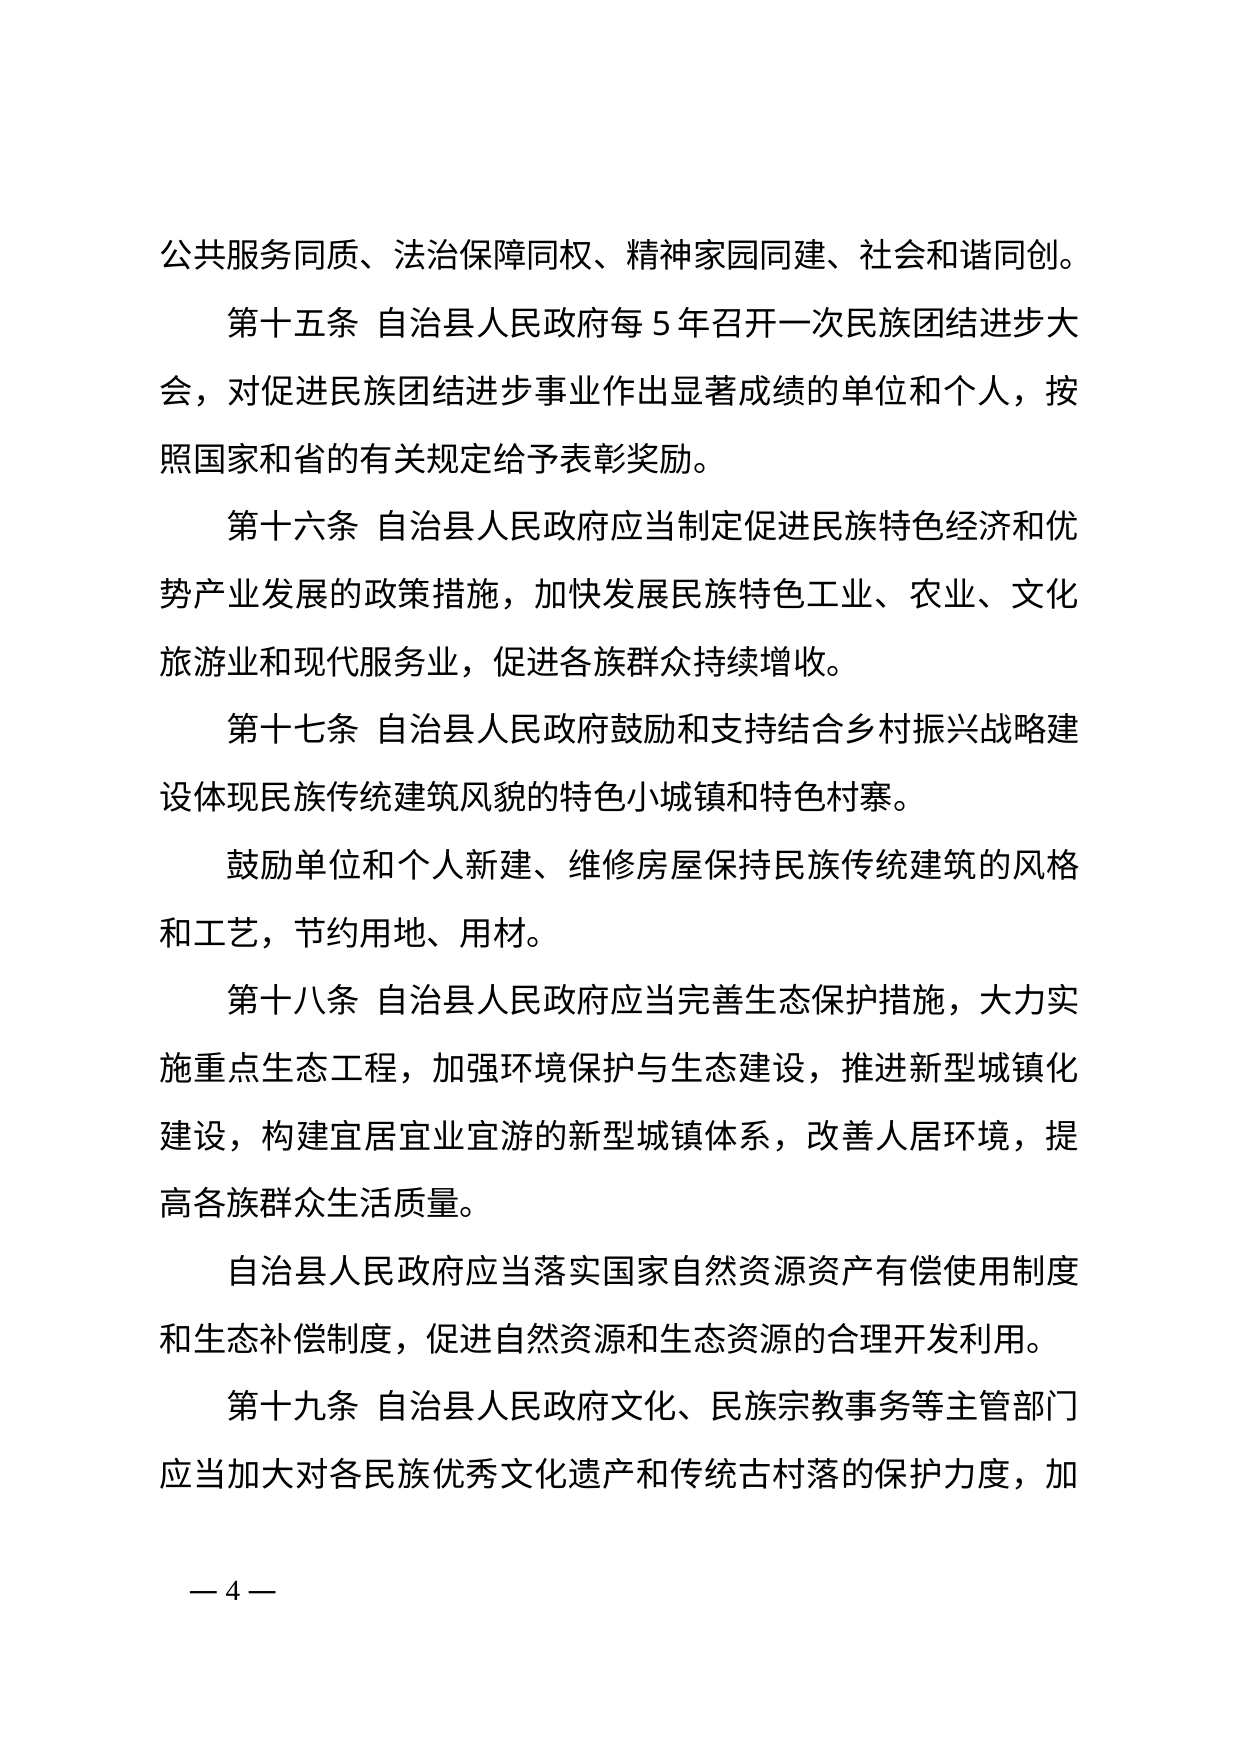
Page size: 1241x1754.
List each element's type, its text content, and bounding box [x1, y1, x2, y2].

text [159, 1365, 1081, 1500]
text 自治县人民政府应当落实国家自然资源资产有偿使用制度和生态补偿制度，促进自然资源和生态资源的合理开发利用。 [159, 1229, 1081, 1365]
text 鼓励单位和个人新建、维修房屋保持民族传统建筑的风格和工艺，节约用地、用材。 [159, 823, 1081, 958]
text 第十六条 自治县人民政府应当制定促进民族特色经济和优势产业发展的政策措施，加快发展民族特色工业、农业、文化旅游业和现代服务业，促进各族群众持续增收。 [159, 484, 1081, 688]
text 第十七条 自治县人民政府鼓励和支持结合乡村振兴战略建设体现民族传统建筑风貌的特色小城镇和特色村寨。 [159, 688, 1081, 823]
text 第十八条 自治县人民政府应当完善生态保护措施，大力实施重点生态工程，加强环境保护与生态建设，推进新型城镇化建设，构建宜居宜业宜游的新型城镇体系，改善人居环境，提高各族群众生活质量。 [159, 958, 1081, 1229]
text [159, 214, 1081, 281]
text 第十五条 自治县人民政府每5年召开一次民族团结进步大会，对促进民族团结进步事业作出显著成绩的单位和个人，按照国家和省的有关规定给予表彰奖励。 [159, 281, 1081, 484]
